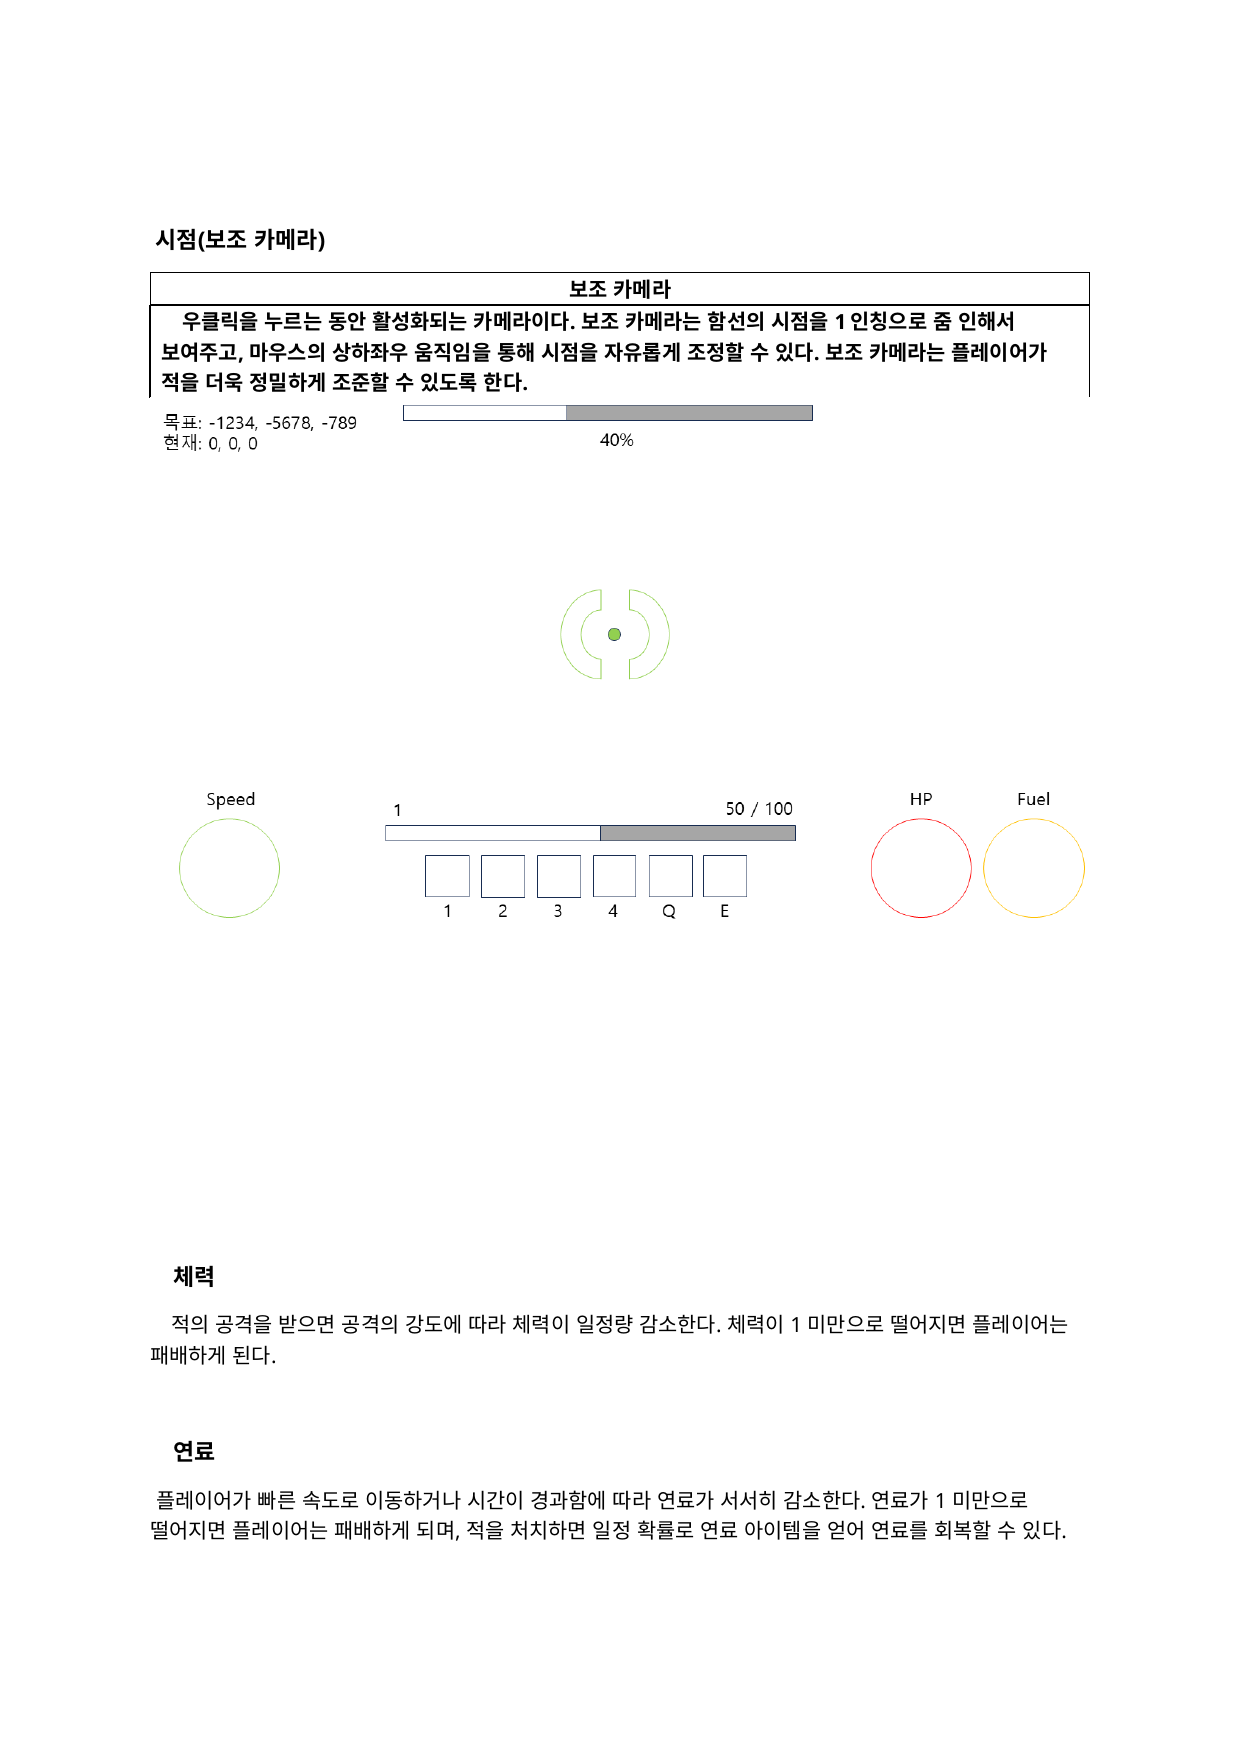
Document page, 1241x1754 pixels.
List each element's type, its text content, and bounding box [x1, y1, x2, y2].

picture [150, 397, 1091, 927]
text 시점(보조 카메라) [150, 222, 1090, 256]
text 연료 [150, 1434, 1090, 1467]
text 적의 공격을 받으면 공격의 강도에 따라 체력이 일정량 감소한다. 체력이 1 미만으로 떨어지면 플레이어는 패배하게 된다. [150, 1309, 1090, 1369]
text 체력 [150, 1259, 1090, 1292]
table_header 우클릭을 누르는 동안 활성화되는 카메라이다. 보조 카메라는 함선의 시점을 1인칭으로 줌 인해서 보여주고, 마우스의 상하좌우 움직임을 통해 시점을 자유롭게 조정할 수 있다. 보조 카메라는 플레이어가 적을 더욱 정밀하게 조준할 수 있도록 한다. [151, 306, 1089, 397]
table_header 보조 카메라 [151, 273, 1089, 303]
text 플레이어가 빠른 속도로 이동하거나 시간이 경과함에 따라 연료가 서서히 감소한다. 연료가 1 미만으로 떨어지면 플레이어는 패배하게 되며, 적을 처치하면 일정 확률로 연료 아이템을 얻어 연료를 회복할 수 있다. [150, 1484, 1090, 1544]
